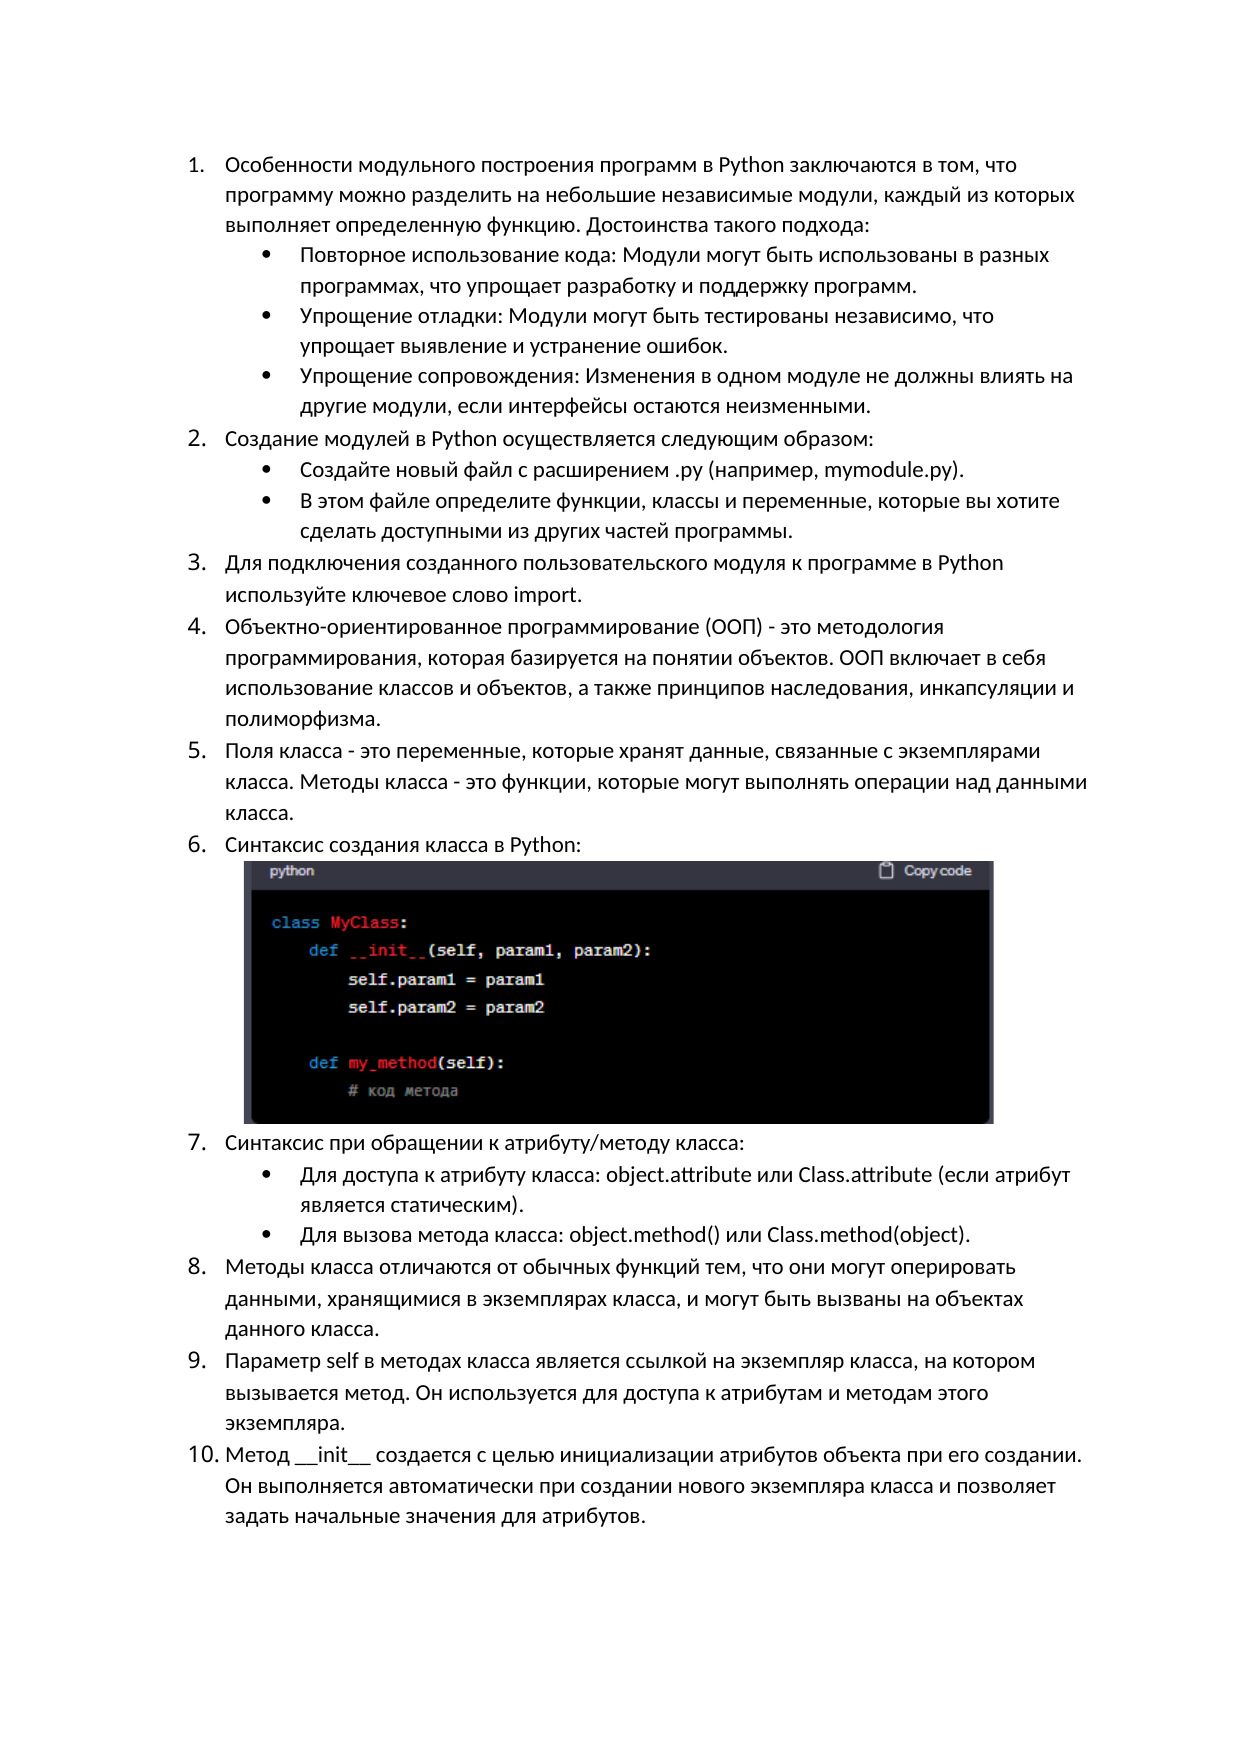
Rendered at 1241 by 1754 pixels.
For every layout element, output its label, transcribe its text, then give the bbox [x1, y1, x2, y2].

list Поля класса - это переменные, которые хранят данные, связанные с экземплярами класса. Методы класса - это функции, которые могут выполнять операции над данными класса. [187, 734, 1090, 826]
list Объектно-ориентированное программирование (ООП) - это методология программирования, которая базируется на понятии объектов. ООП включает в себя использование классов и объектов, а также принципов наследования, инкапсуляции и полиморфизма. [187, 610, 1090, 732]
list Метод __init__ создается с целью инициализации атрибутов объекта при его создании. Он выполняется автоматически при создании нового экземпляра класса и позволяет задать начальные значения для атрибутов. [187, 1438, 1090, 1530]
list Синтаксис при обращении к атрибуту/методу класса: [187, 1126, 1090, 1157]
list Методы класса отличаются от обычных функций тем, что они могут оперировать данными, хранящимися в экземплярах класса, и могут быть вызваны на объектах данного класса. [187, 1250, 1090, 1342]
list Упрощение сопровождения: Изменения в одном модуле не должны влиять на другие модули, если интерфейсы остаются неизменными. [262, 361, 1090, 420]
list Для подключения созданного пользовательского модуля к программе в Python используйте ключевое слово import. [187, 546, 1090, 608]
list Создание модулей в Python осуществляется следующим образом: [187, 422, 1090, 453]
list Особенности модульного построения программ в Python заключаются в том, что программу можно разделить на небольшие независимые модули, каждый из которых выполняет определенную функцию. Достоинства такого подхода: [187, 150, 1090, 238]
list Для вызова метода класса: object.method() или Class.method(object). [262, 1220, 1090, 1248]
list Для доступа к атрибуту класса: object.attribute или Class.attribute (если атрибут является статическим). [262, 1160, 1090, 1218]
list Повторное использование кода: Модули могут быть использованы в разных программах, что упрощает разработку и поддержку программ. [262, 241, 1090, 299]
list Создайте новый файл с расширением .py (например, mymodule.py). [262, 456, 1090, 484]
list Синтаксис создания класса в Python: [187, 828, 1090, 1124]
list Параметр self в методах класса является ссылкой на экземпляр класса, на котором вызывается метод. Он используется для доступа к атрибутам и методам этого экземпляра. [187, 1344, 1090, 1436]
list Упрощение отладки: Модули могут быть тестированы независимо, что упрощает выявление и устранение ошибок. [262, 301, 1090, 359]
list В этом файле определите функции, классы и переменные, которые вы хотите сделать доступными из других частей программы. [262, 486, 1090, 544]
